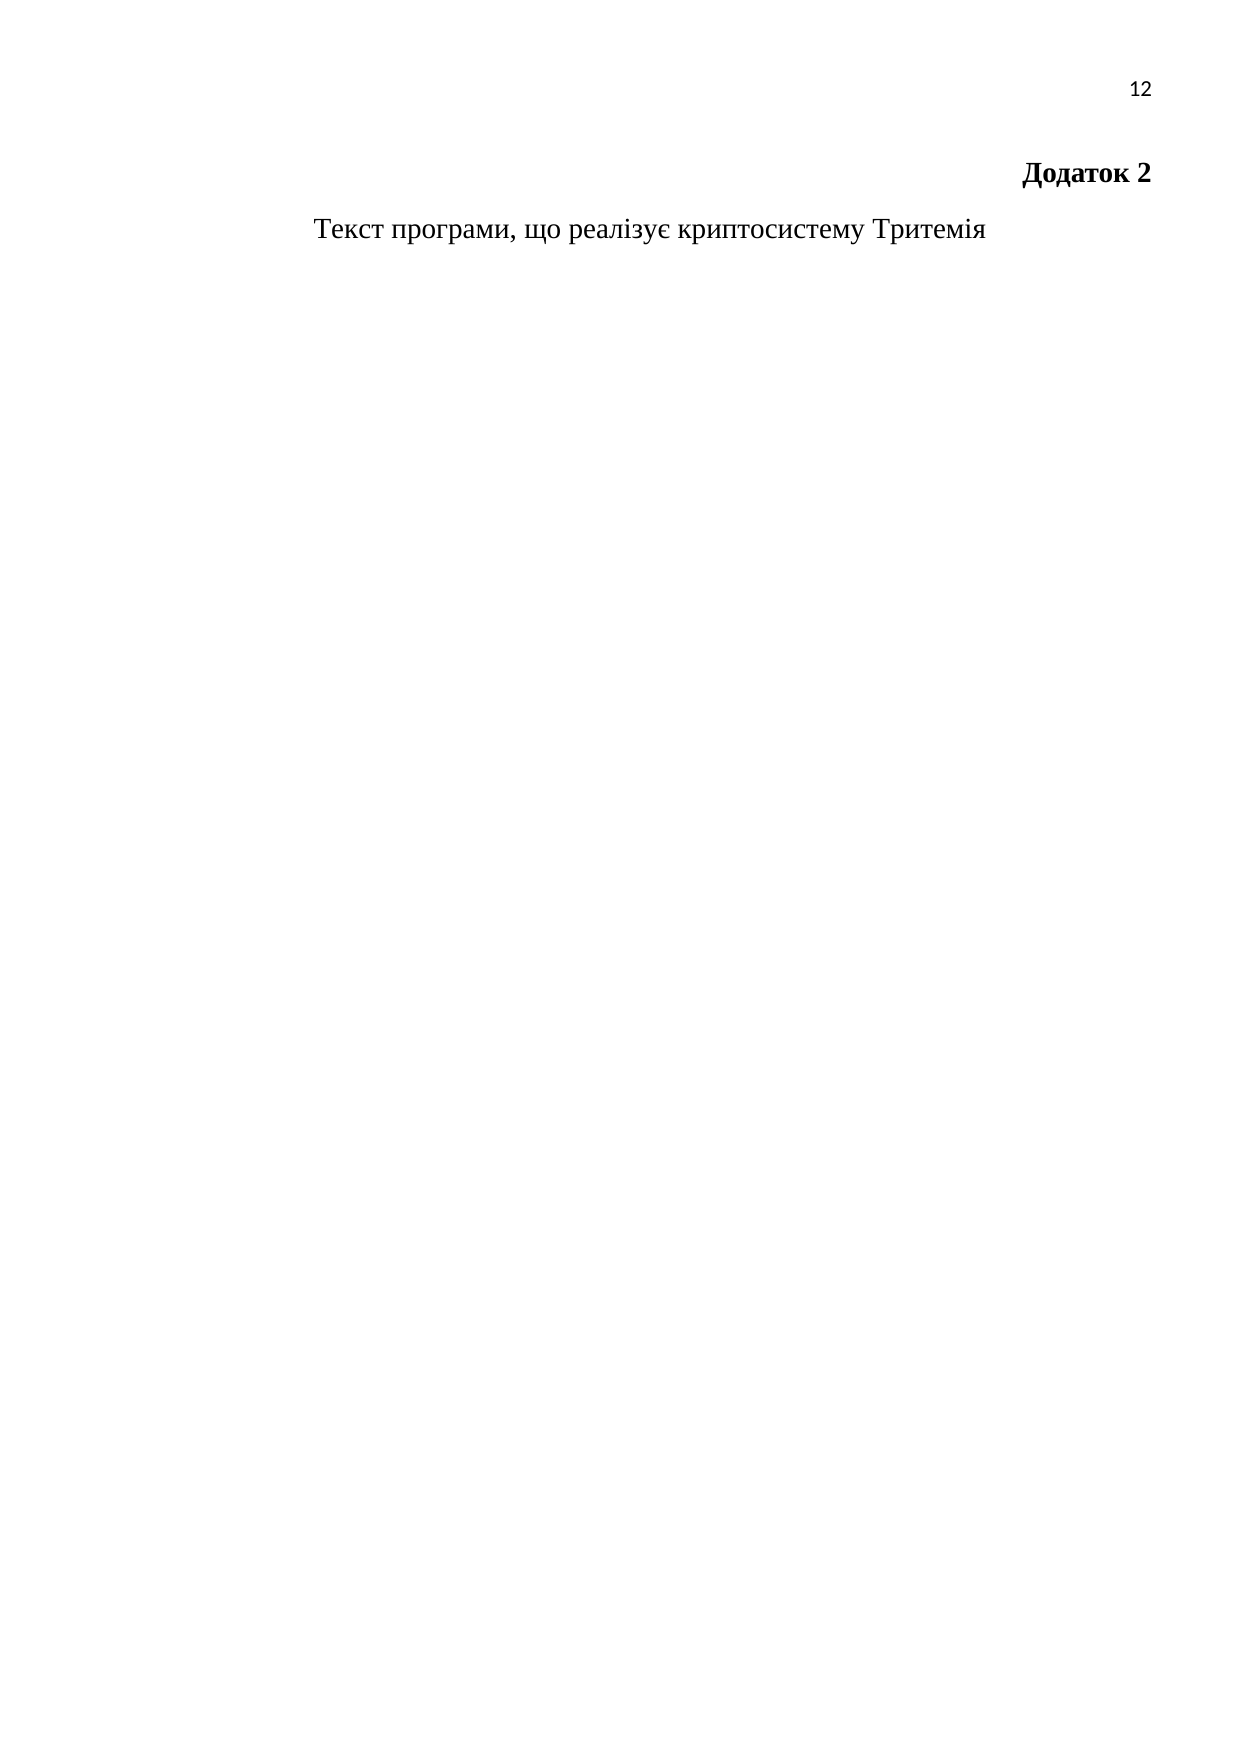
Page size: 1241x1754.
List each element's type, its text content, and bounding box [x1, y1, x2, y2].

text Текст програми, що реалізує криптосистему Тритемія [148, 211, 1152, 245]
subtitle Додаток 2 [74, 155, 1152, 188]
